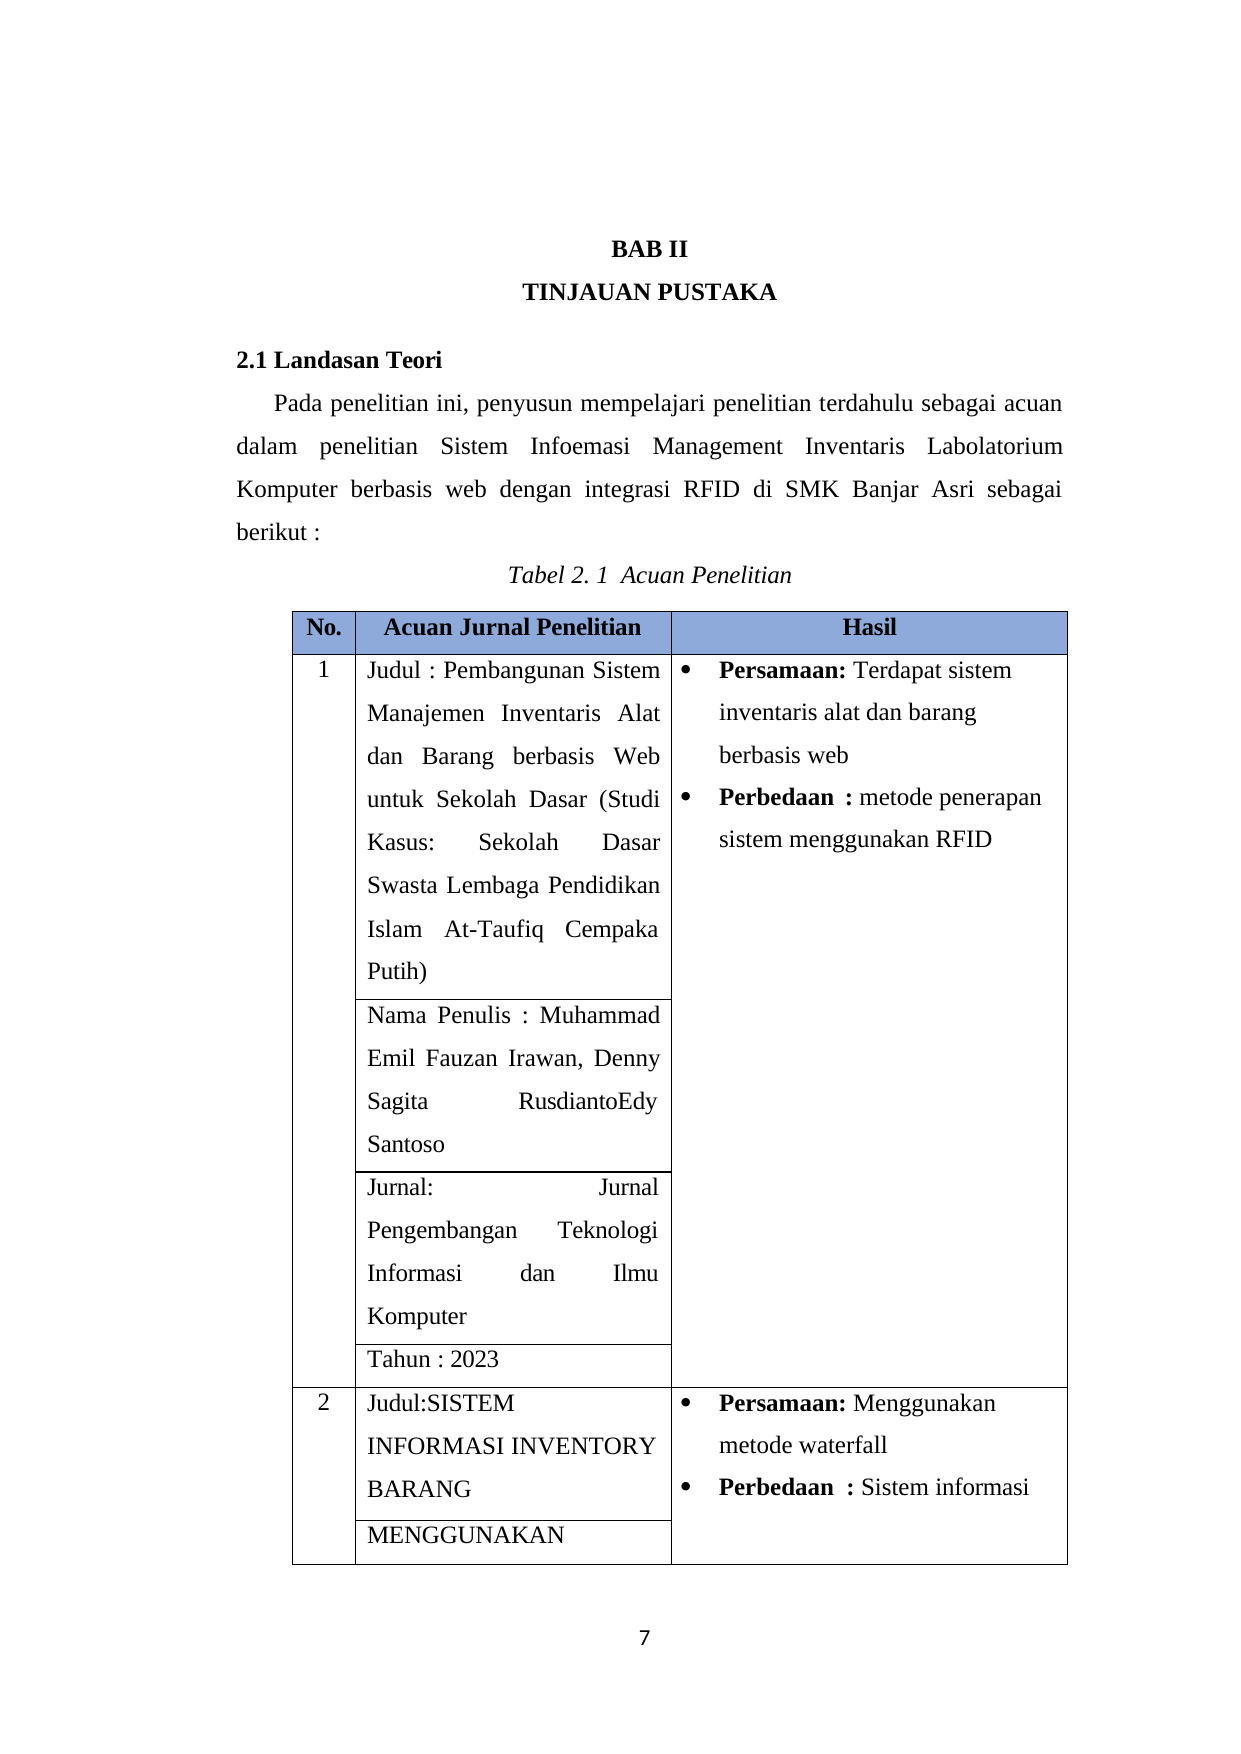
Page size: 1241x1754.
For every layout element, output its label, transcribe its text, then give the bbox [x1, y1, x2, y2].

table_cell 1 [293, 655, 355, 1387]
table_cell Judul : Pembangunan Sistem Manajemen Inventaris Alat dan Barang berbasis Web untuk Sekolah Dasar (Studi Kasus: Sekolah Dasar Swasta Lembaga Pendidikan Islam At-Taufiq Cempaka Putih) [356, 655, 671, 999]
table_cell Tahun : 2023 [356, 1345, 671, 1387]
table_header Hasil [672, 612, 1067, 654]
table_header Acuan Jurnal Penelitian [356, 612, 671, 654]
table_cell Jurnal: Jurnal Pengembangan Teknologi Informasi dan Ilmu Komputer [356, 1173, 671, 1344]
subtitle BAB II TINJAUAN PUSTAKA [522, 234, 815, 306]
table_cell Persamaan: Terdapat sistem inventaris alat dan barang berbasis web Perbedaan : metode penerapan sistem menggunakan RFID [672, 655, 1067, 1387]
table_cell Persamaan: Menggunakan metode waterfall Perbedaan : Sistem informasi [672, 1388, 1067, 1563]
table_header No. [293, 612, 355, 654]
table_cell Nama Penulis : Muhammad Emil Fauzan Irawan, Denny Sagita RusdiantoEdy Santoso [356, 1000, 671, 1171]
subtitle Landasan Teori [236, 346, 1167, 374]
text Pada penelitian ini, penyusun mempelajari penelitian terdahulu sebagai acuan dalam penelitian Sistem Infoemasi Management Inventaris Labolatorium Komputer berbasis web dengan integrasi RFID di SMK Banjar Asri sebagai berikut : [236, 388, 1063, 546]
table_cell Judul:SISTEM INFORMASI INVENTORY BARANG [356, 1388, 671, 1520]
text Tabel 2. 1 Acuan Penelitian [236, 561, 1064, 589]
table_cell 2 [293, 1388, 355, 1563]
table_cell MENGGUNAKAN [356, 1521, 671, 1563]
